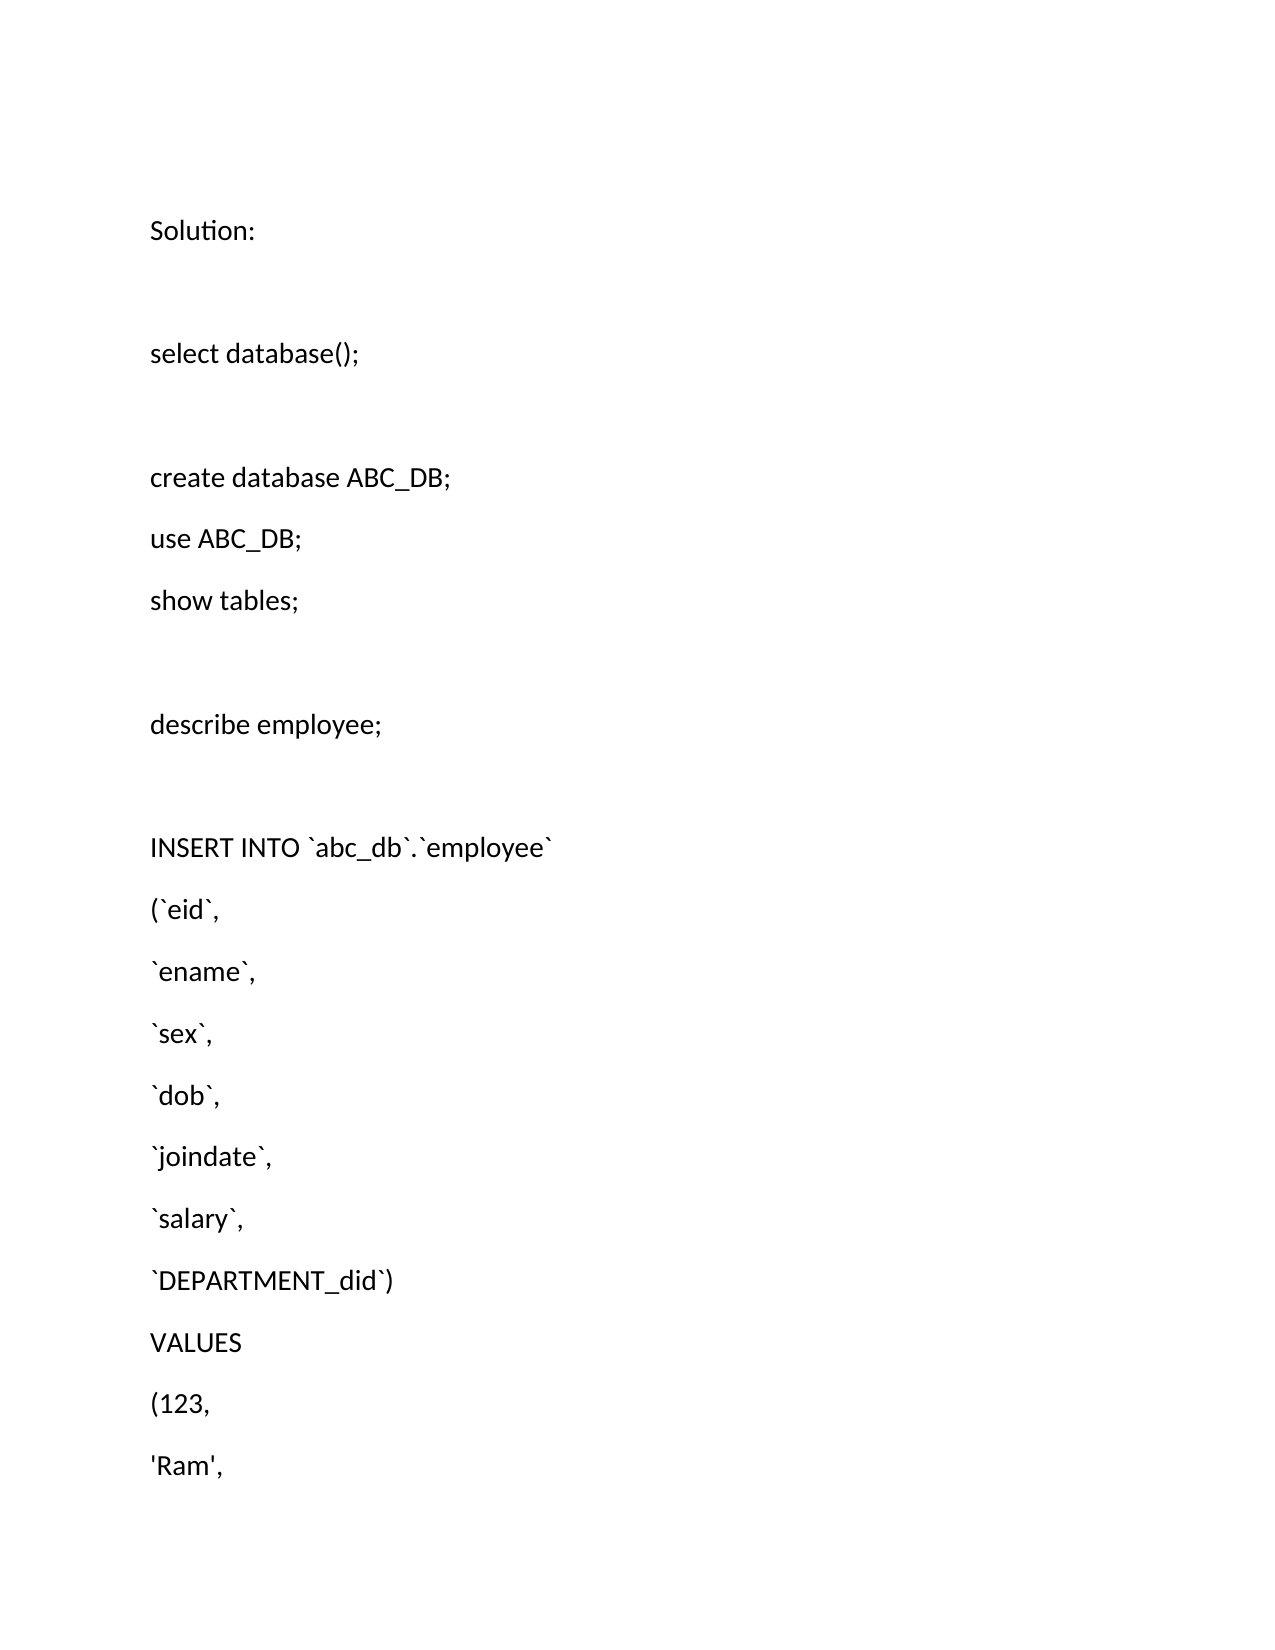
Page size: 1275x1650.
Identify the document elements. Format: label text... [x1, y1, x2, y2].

text (`eid`, [150, 891, 1125, 927]
text `DEPARTMENT_did`) [150, 1262, 1125, 1297]
text `sex`, [150, 1015, 1125, 1050]
text 'Ram', [150, 1447, 1125, 1483]
text `ename`, [150, 953, 1125, 989]
text `joindate`, [150, 1138, 1125, 1174]
text INSERT INTO `abc_db`.`employee` [150, 829, 1125, 865]
text show tables; [150, 582, 1125, 618]
text describe employee; [150, 706, 1125, 742]
text Solution: [150, 212, 1125, 247]
text (123, [150, 1385, 1125, 1421]
text use ABC_DB; [150, 521, 1125, 556]
text select database(); [150, 335, 1125, 371]
text `salary`, [150, 1200, 1125, 1236]
text create database ABC_DB; [150, 459, 1125, 494]
text VALUES [150, 1324, 1125, 1359]
text `dob`, [150, 1077, 1125, 1112]
